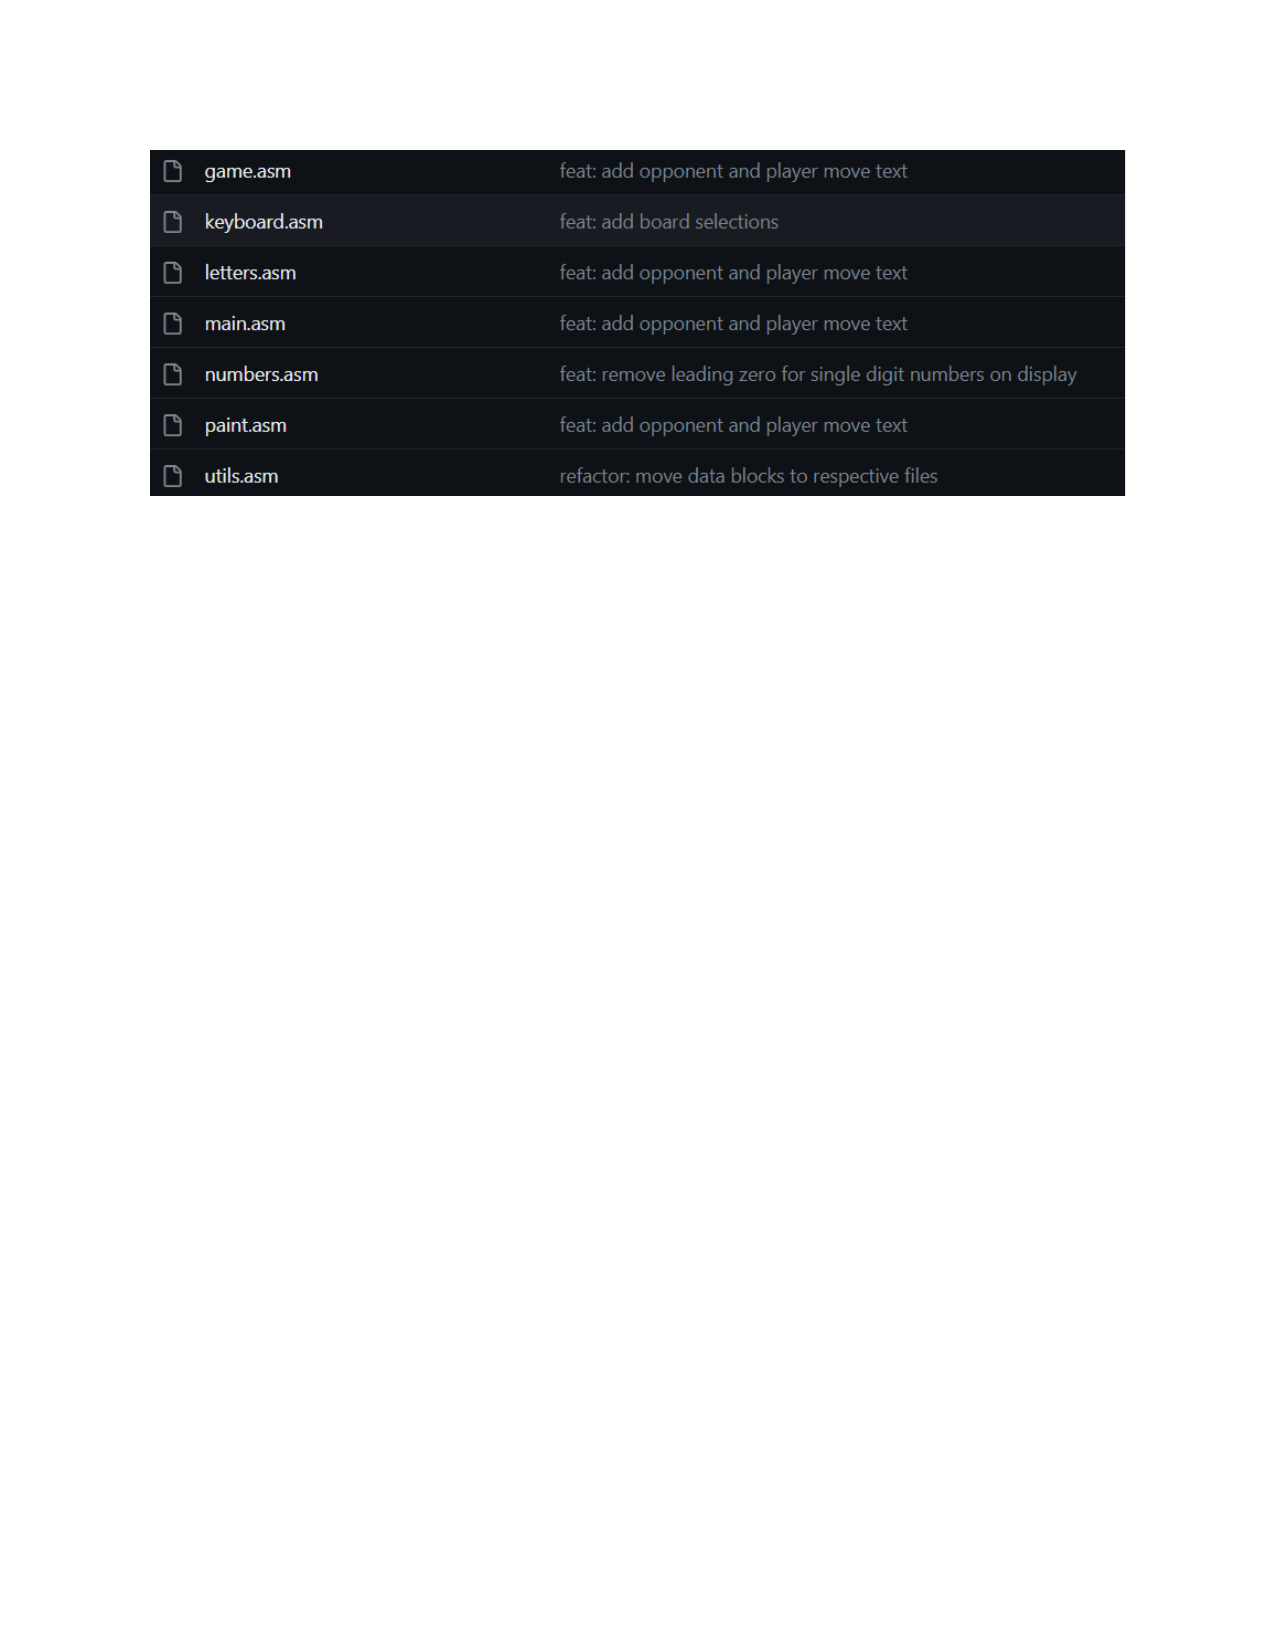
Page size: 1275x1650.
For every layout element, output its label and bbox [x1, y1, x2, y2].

picture [150, 150, 1125, 496]
